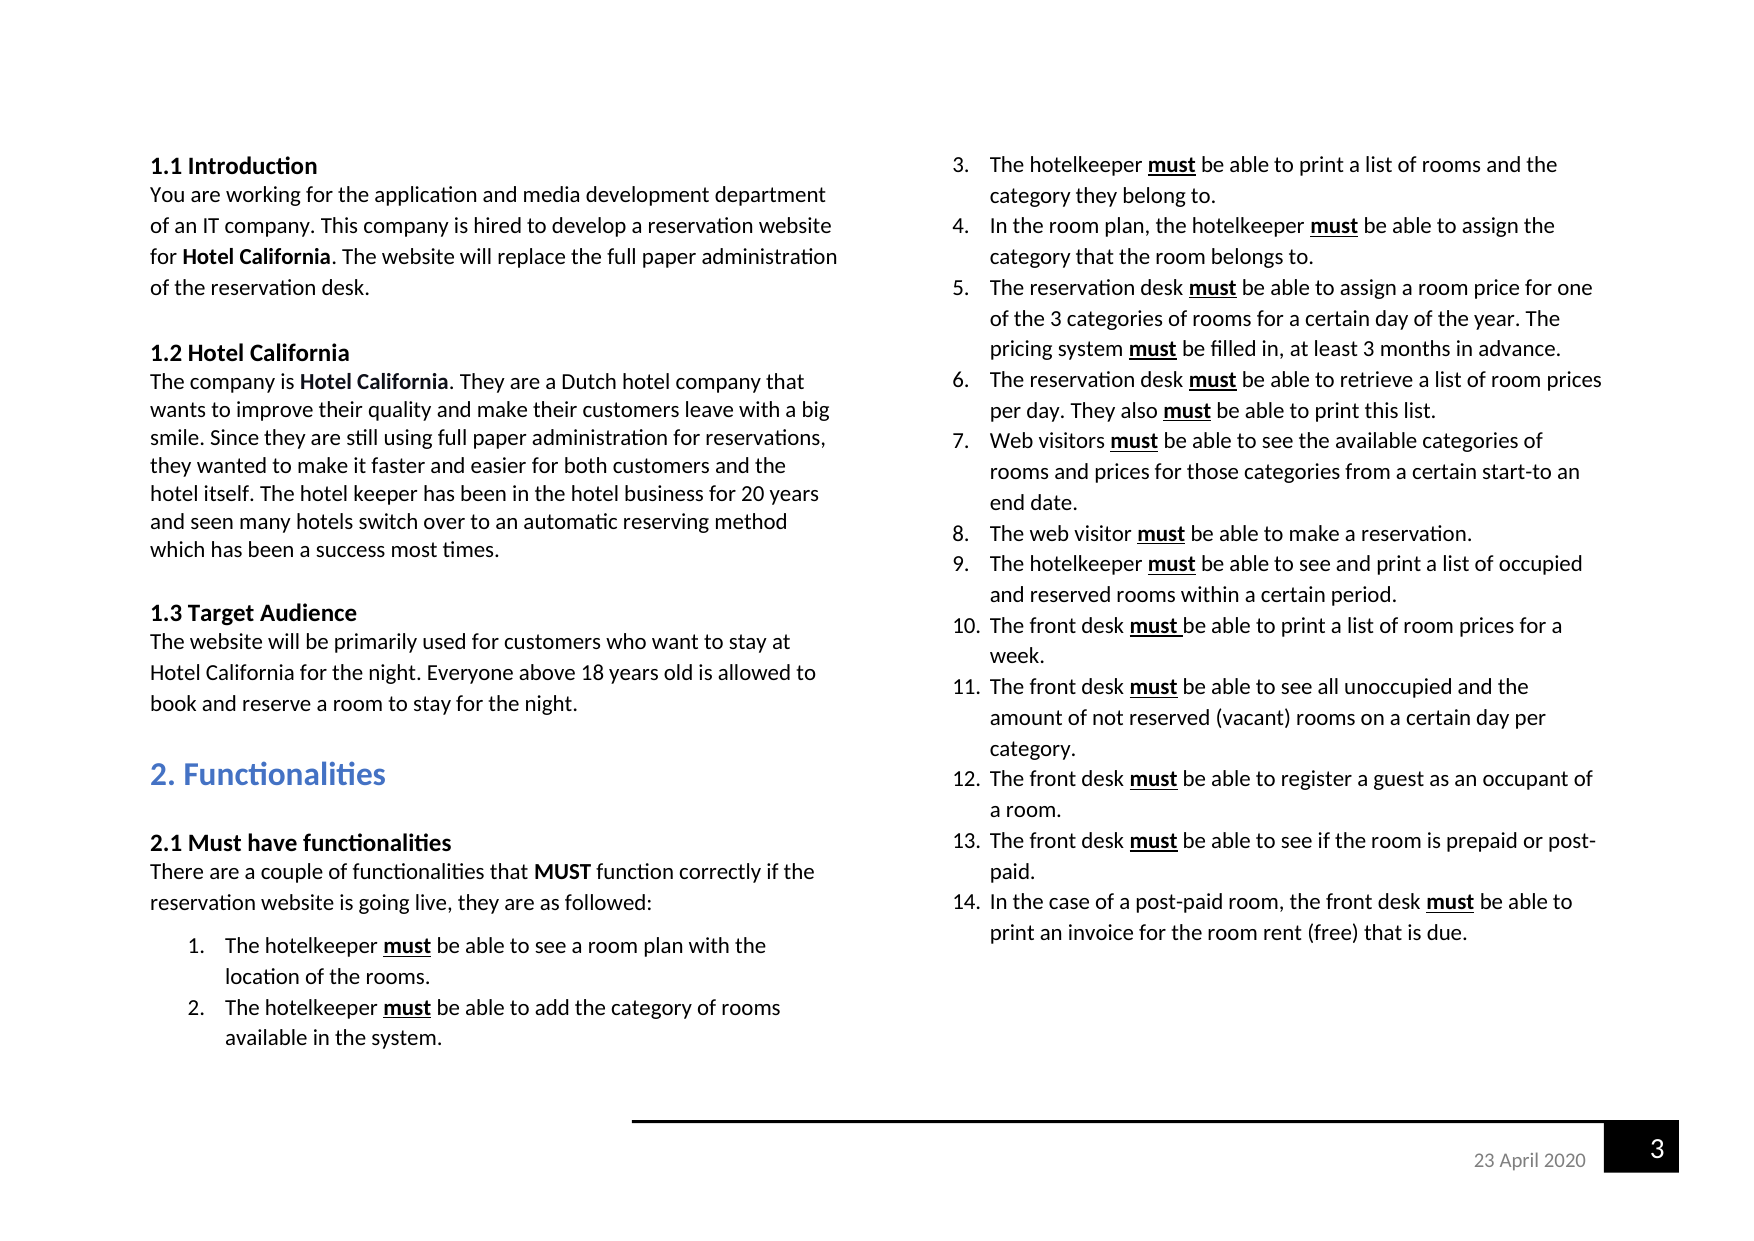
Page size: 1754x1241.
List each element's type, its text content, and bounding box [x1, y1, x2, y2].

list Web visitors must be able to see the available categories of rooms and prices for those categories from a certain start-to an end date. [952, 427, 1604, 516]
list The web visitor must be able to make a reservation. [952, 519, 1604, 547]
list The reservation desk must be able to retrieve a list of room prices per day. They also must be able to print this list. [952, 365, 1604, 424]
list In the case of a post-paid room, the front desk must be able to print an invoice for the room rent (free) that is due. [952, 887, 1604, 946]
list The front desk must be able to register a guest as an occupant of a room. [952, 764, 1604, 823]
list The front desk must be able to see if the room is prepaid or post-paid. [952, 826, 1604, 885]
subtitle 1.1 Introduction [150, 150, 839, 181]
subtitle 1.2 Hotel California [150, 337, 839, 367]
text The website will be primarily used for customers who want to stay at Hotel California for the night. Everyone above 18 years old is allowed to book and reserve a room to stay for the night. [150, 627, 839, 717]
text The company is Hotel California. They are a Dutch hotel company that wants to improve their quality and make their customers leave with a big smile. Since they are still using full paper administration for reservations, they wanted to make it faster and easier for both customers and the hotel itself. The hotel keeper has been in the hotel business for 20 years and seen many hotels switch over to an automatic reserving method which has been a success most times. [150, 367, 839, 563]
subtitle 1.3 Target Audience [150, 597, 839, 627]
subtitle 2.1 Must have functionalities [150, 827, 839, 857]
list The hotelkeeper must be able to see a room plan with the location of the rooms. [187, 931, 839, 990]
text There are a couple of functionalities that MUST function correctly if the reservation website is going live, they are as followed: [150, 857, 839, 916]
list The hotelkeeper must be able to see and print a list of occupied and reserved rooms within a certain period. [952, 549, 1604, 608]
list The front desk must be able to print a list of room prices for a week. [952, 611, 1604, 670]
list The reservation desk must be able to assign a room price for one of the 3 categories of rooms for a certain day of the year. The pricing system must be filled in, at least 3 months in advance. [952, 273, 1604, 362]
list The front desk must be able to see all unoccupied and the amount of not reserved (vacant) rooms on a certain day per category. [952, 672, 1604, 762]
list The hotelkeeper must be able to print a list of rooms and the category they belong to. [952, 150, 1604, 209]
list In the room plan, the hotelkeeper must be able to assign the category that the room belongs to. [952, 211, 1604, 270]
text You are working for the application and media development department of an IT company. This company is hired to develop a reservation website for Hotel California. The website will replace the full paper administration of the reservation desk. [150, 181, 839, 301]
list The hotelkeeper must be able to add the category of rooms available in the system. [187, 993, 839, 1052]
subtitle 2. Functionalities [150, 753, 839, 793]
